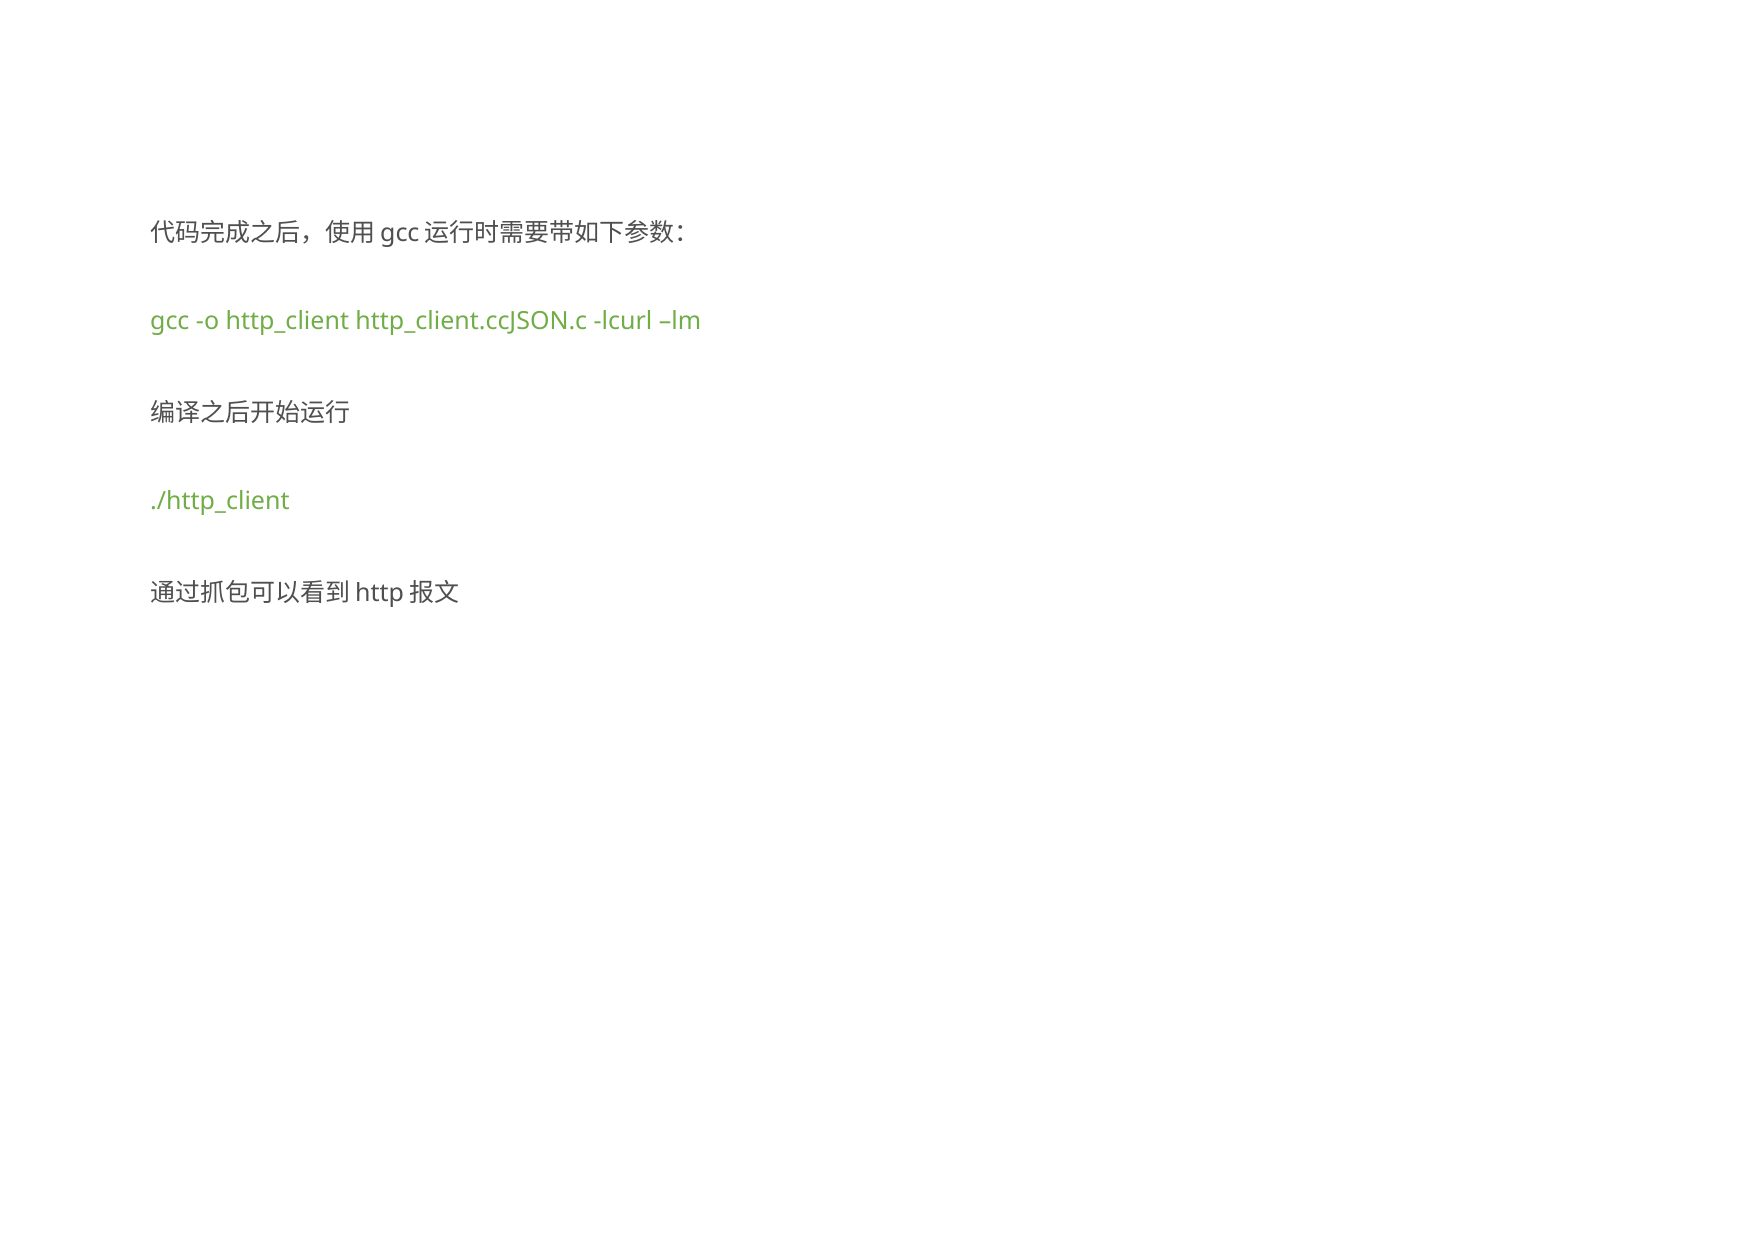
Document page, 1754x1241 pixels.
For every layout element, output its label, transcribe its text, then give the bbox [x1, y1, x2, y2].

text 代码完成之后，使用gcc运行时需要带如下参数： [150, 198, 1604, 263]
text ./http_client [150, 468, 1604, 533]
text gcc -o http_client http_client.ccJSON.c -lcurl –lm [150, 288, 1604, 353]
text 编译之后开始运行 [150, 378, 1604, 443]
text 通过抓包可以看到http报文 [150, 558, 1604, 623]
